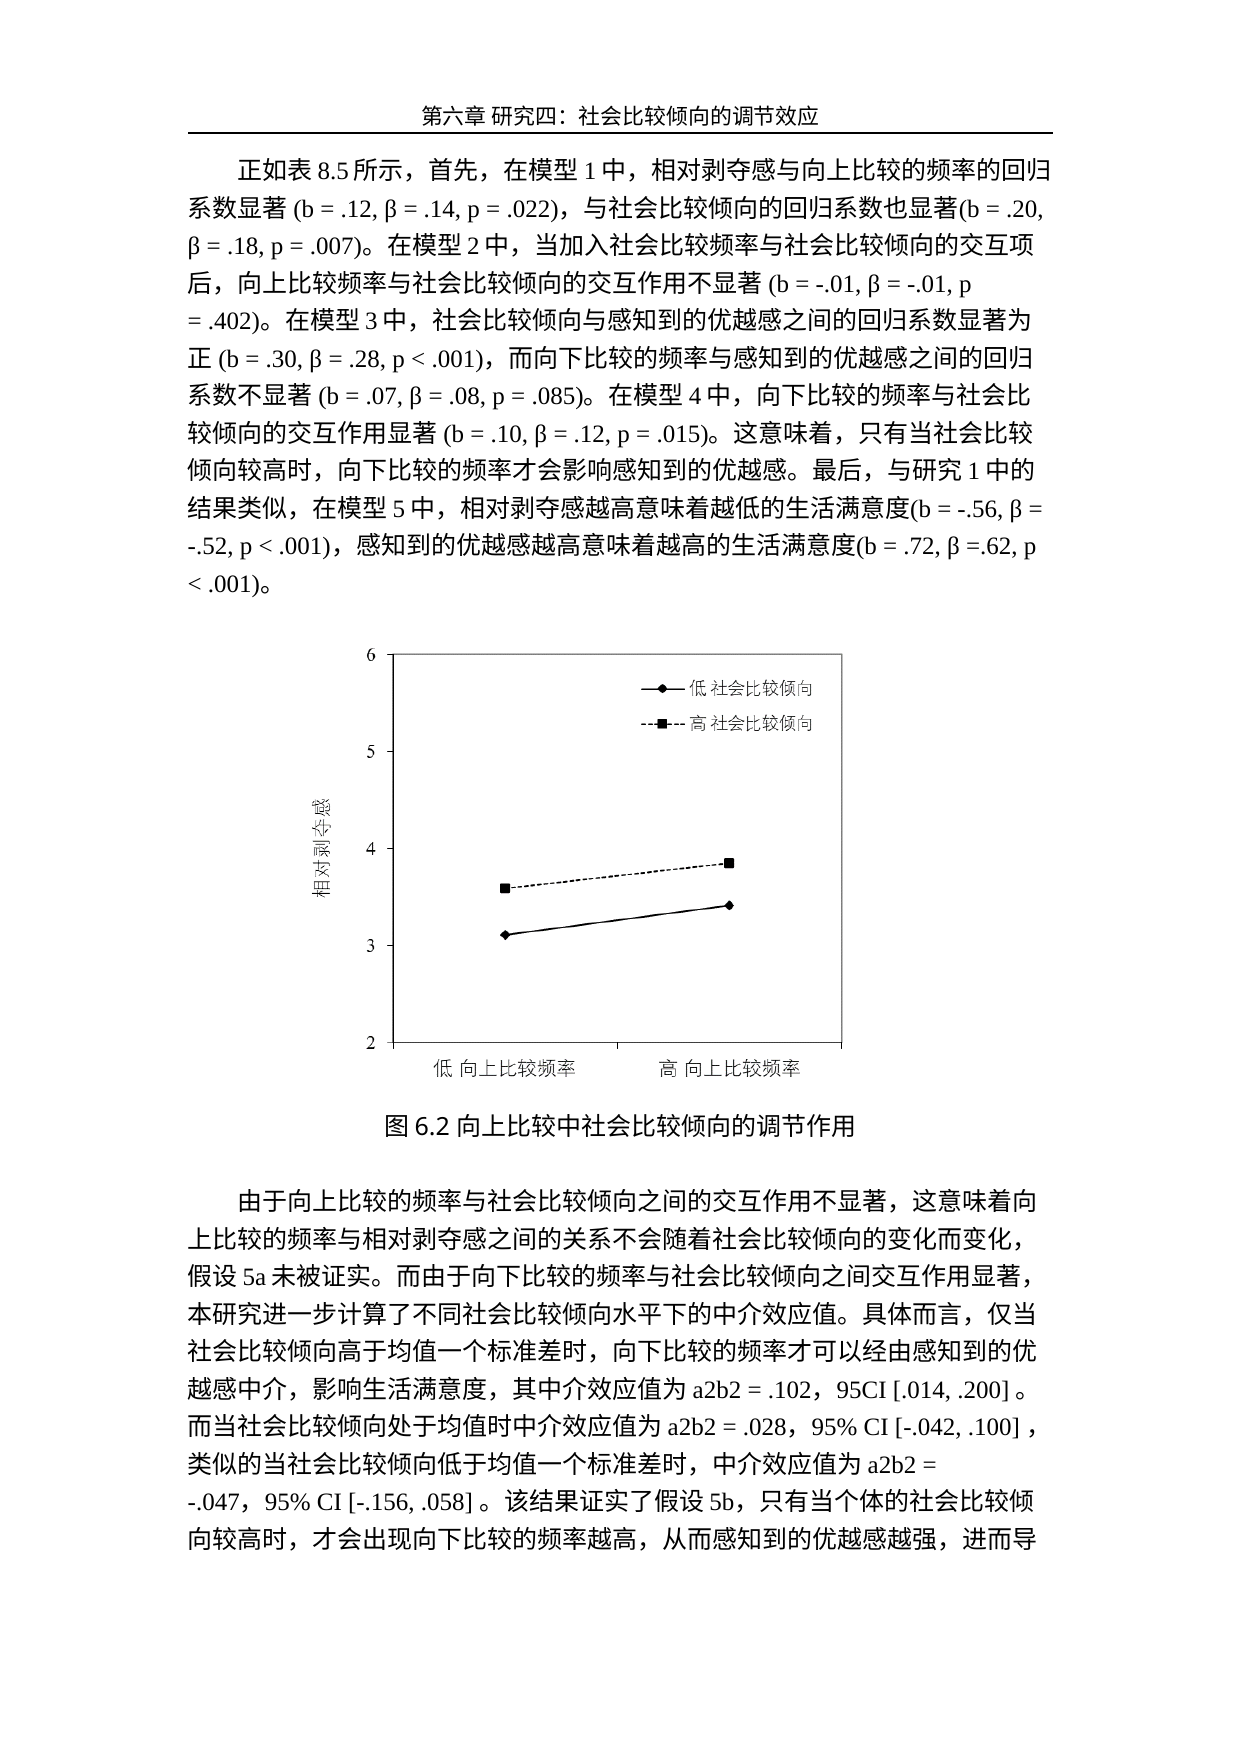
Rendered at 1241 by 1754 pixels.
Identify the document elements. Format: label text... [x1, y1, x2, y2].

picture [254, 637, 987, 1080]
text 正如表8.5所示，首先，在模型1中，相对剥夺感与向上比较的频率的回归系数显著 (b = .12, β = .14, p = .022)，与社会比较倾向的回归系数也显著(b = .20, β = .18, p = .007)。在模型2中，当加入社会比较频率与社会比较倾向的交互项后，向上比较频率与社会比较倾向的交互作用不显著 (b = -.01, β = -.01, p = .402)。在模型3中，社会比较倾向与感知到的优越感之间的回归系数显著为正 (b = .30, β = .28, p < .001)，而向下比较的频率与感知到的优越感之间的回归系数不显著 (b = .07, β = .08, p = .085)。在模型4中，向下比较的频率与社会比较倾向的交互作用显著 (b = .10, β = .12, p = .015)。这意味着，只有当社会比较倾向较高时，向下比较的频率才会影响感知到的优越感。最后，与研究1中的结果类似，在模型5中，相对剥夺感越高意味着越低的生活满意度(b = -.56, β = -.52, p < .001)，感知到的优越感越高意味着越高的生活满意度(b = .72, β =.62, p < .001)。 [187, 150, 1053, 600]
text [187, 1181, 1053, 1556]
text 图6.2 向上比较中社会比较倾向的调节作用 [187, 1106, 1053, 1144]
